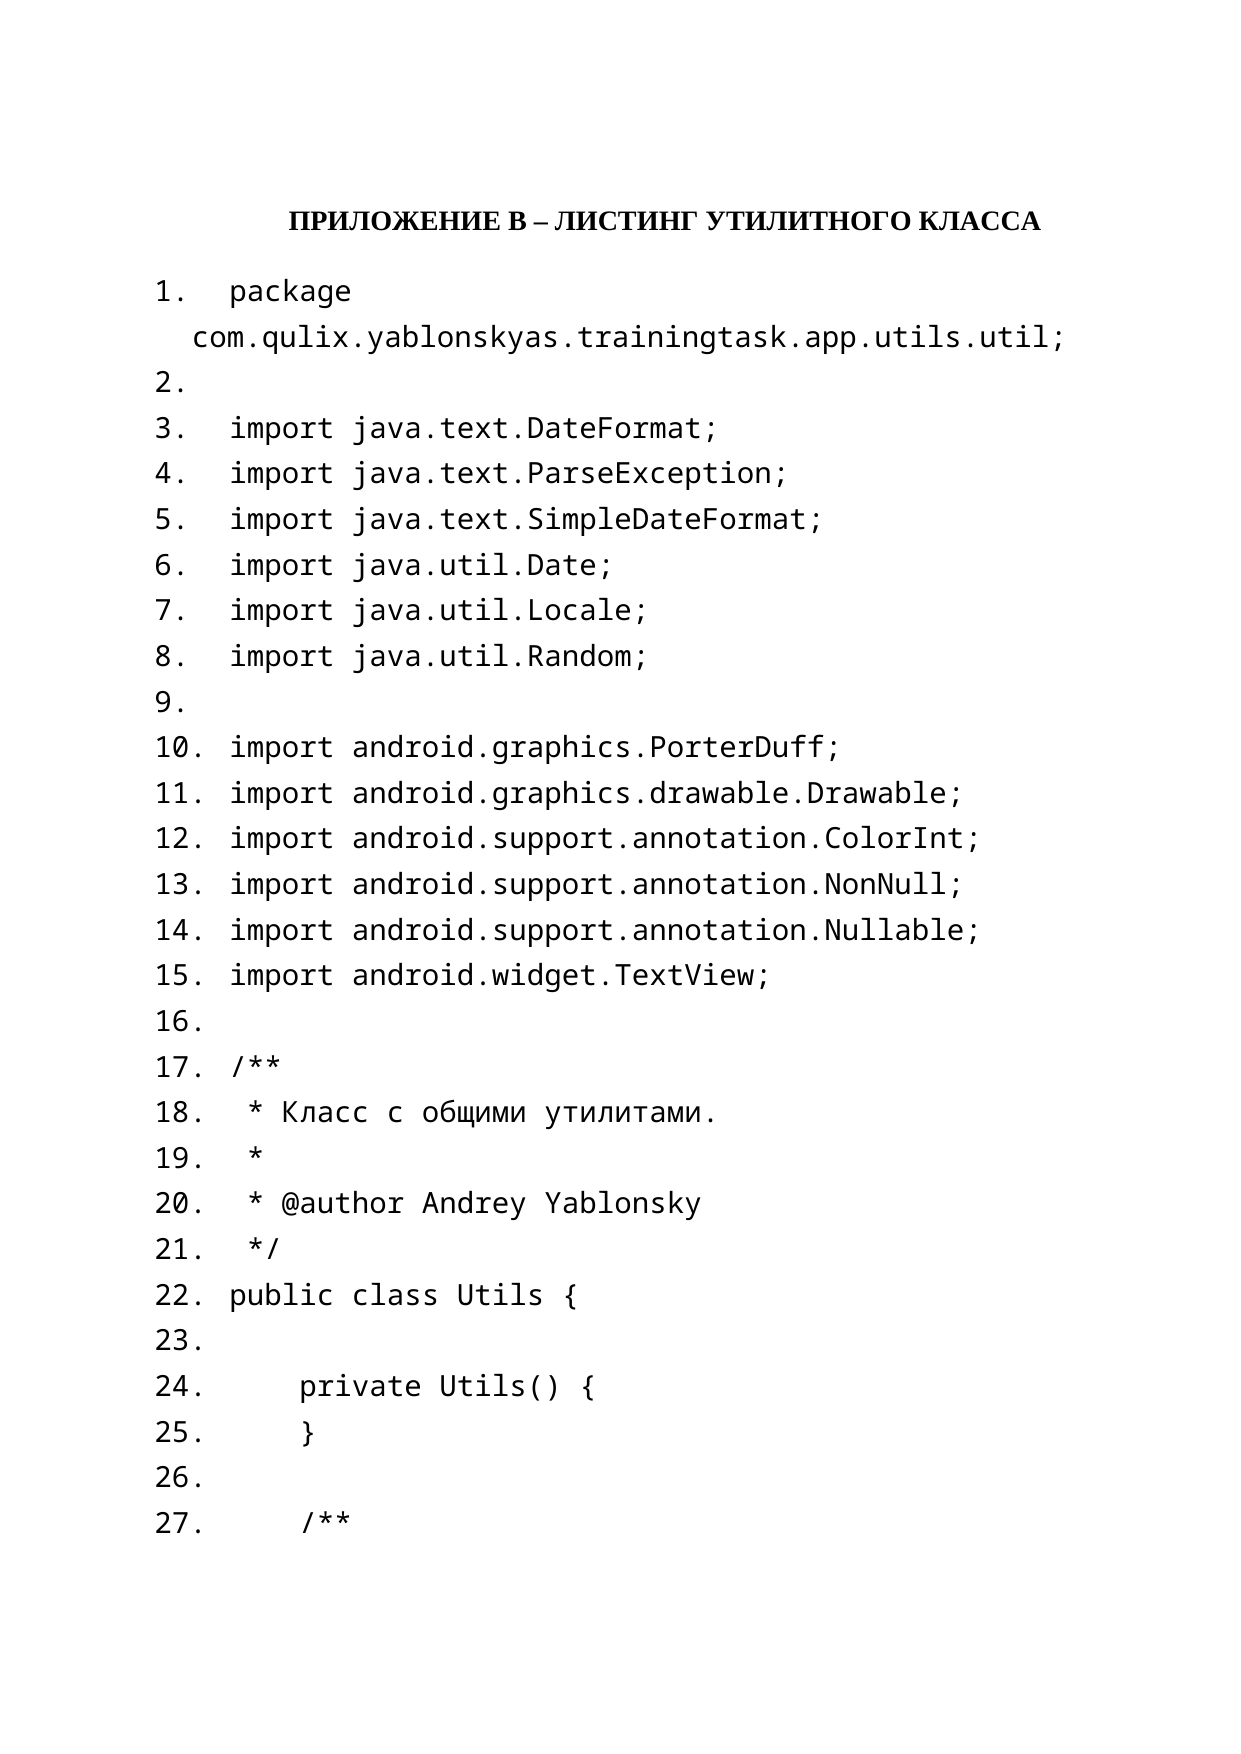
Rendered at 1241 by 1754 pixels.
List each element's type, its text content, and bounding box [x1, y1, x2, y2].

list * @author Andrey Yablonsky [154, 1183, 1176, 1222]
list import java.text.DateFormat; [154, 407, 1176, 447]
list import java.util.Date; [154, 544, 1176, 584]
list import android.widget.TextView; [154, 954, 1176, 994]
list package com.qulix.yablonskyas.trainingtask.app.utils.util; [154, 270, 1176, 356]
text ПРИЛОЖЕНИЕ В – ЛИСТИНГ УТИЛИТНОГО КЛАССА [154, 204, 1176, 236]
list * Класс с общими утилитами. [154, 1091, 1176, 1131]
list import android.graphics.drawable.Drawable; [154, 772, 1176, 812]
list import android.support.annotation.ColorInt; [154, 818, 1176, 857]
list private Utils() { [154, 1365, 1176, 1405]
list import java.text.ParseException; [154, 453, 1176, 492]
list public class Utils { [154, 1274, 1176, 1314]
list import android.graphics.PorterDuff; [154, 726, 1176, 766]
list import java.util.Locale; [154, 589, 1176, 629]
list /** [154, 1502, 1176, 1542]
list import android.support.annotation.Nullable; [154, 909, 1176, 949]
list import java.text.SimpleDateFormat; [154, 498, 1176, 538]
list import java.util.Random; [154, 635, 1176, 675]
list /** [154, 1046, 1176, 1086]
list } [154, 1411, 1176, 1451]
list import android.support.annotation.NonNull; [154, 863, 1176, 903]
list */ [154, 1228, 1176, 1268]
list * [154, 1137, 1176, 1177]
